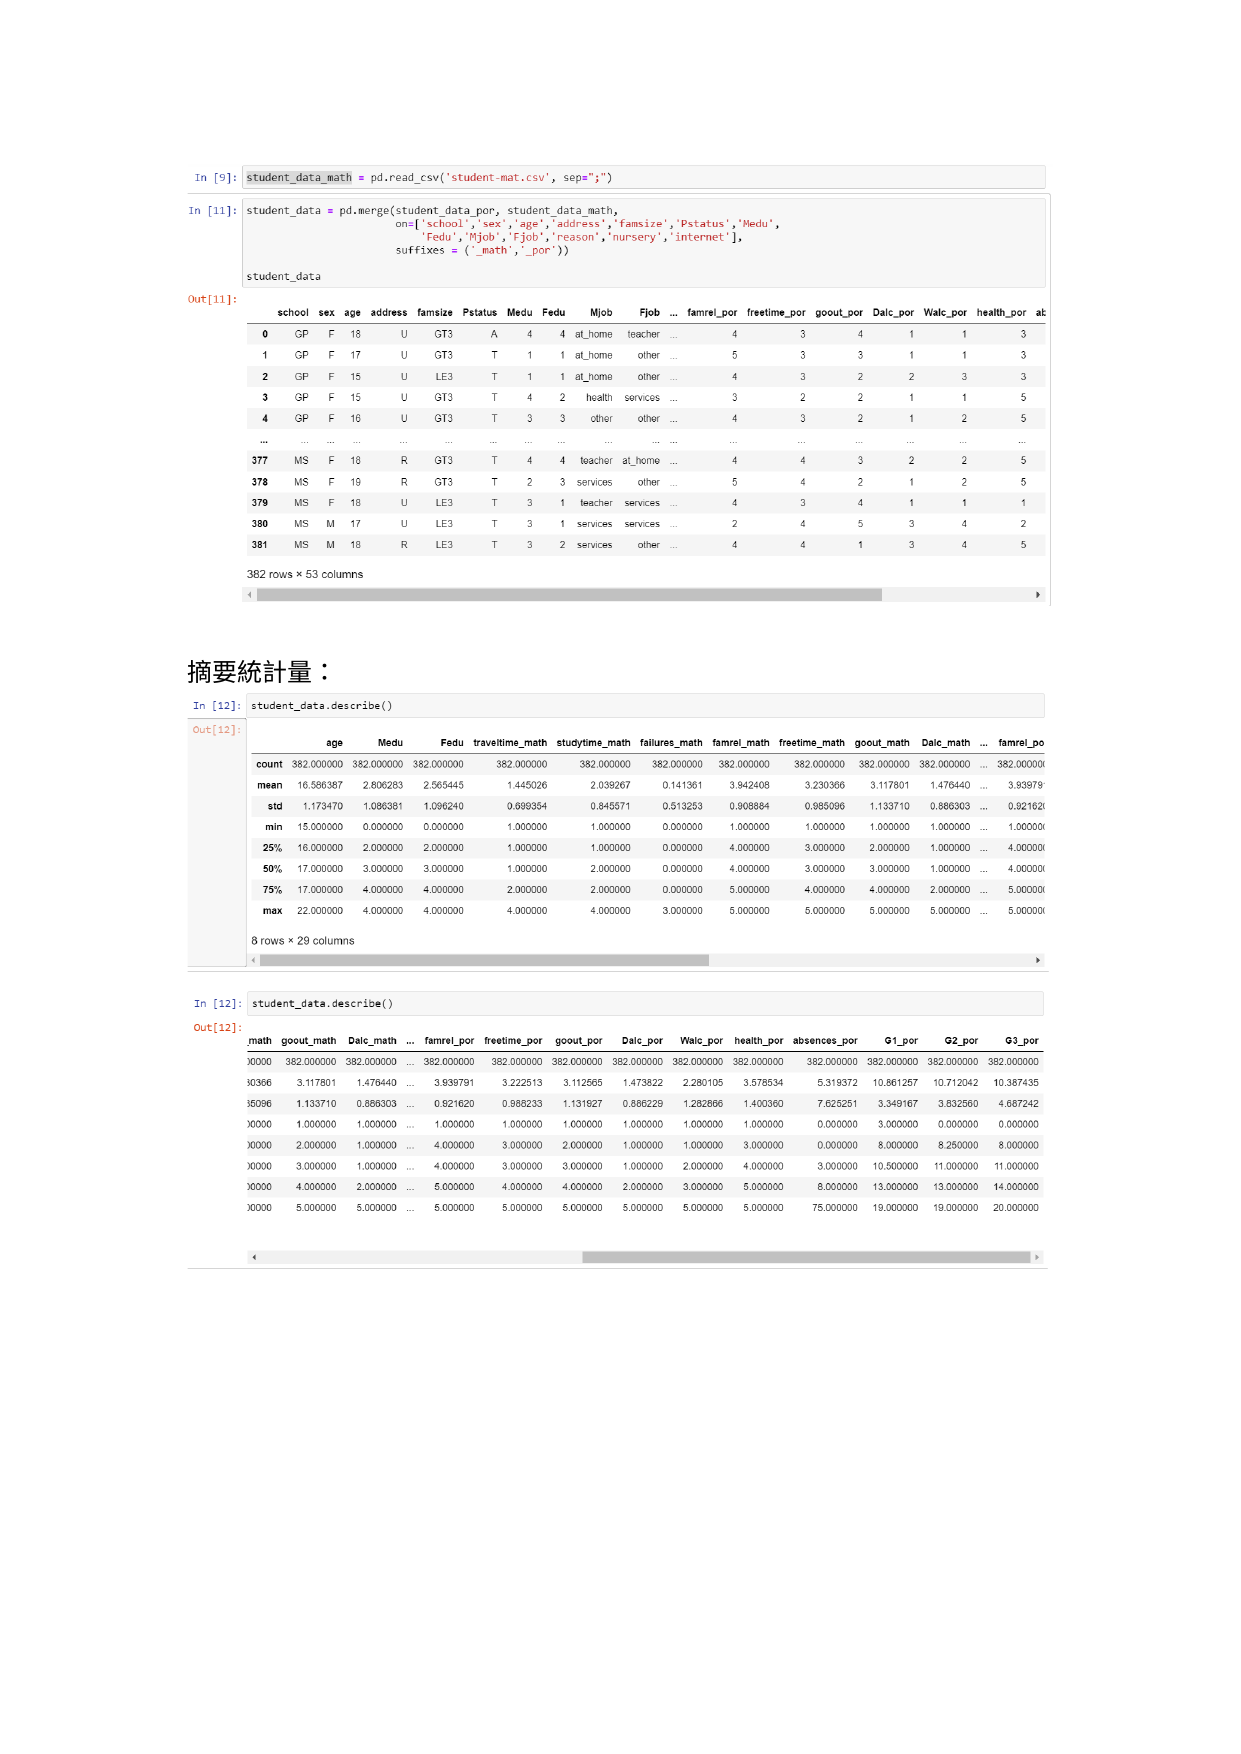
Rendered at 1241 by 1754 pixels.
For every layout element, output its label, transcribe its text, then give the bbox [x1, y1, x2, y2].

picture [187, 689, 1053, 972]
text 摘要統計量： [187, 652, 1053, 689]
picture [187, 989, 1053, 1269]
picture [187, 164, 1053, 606]
